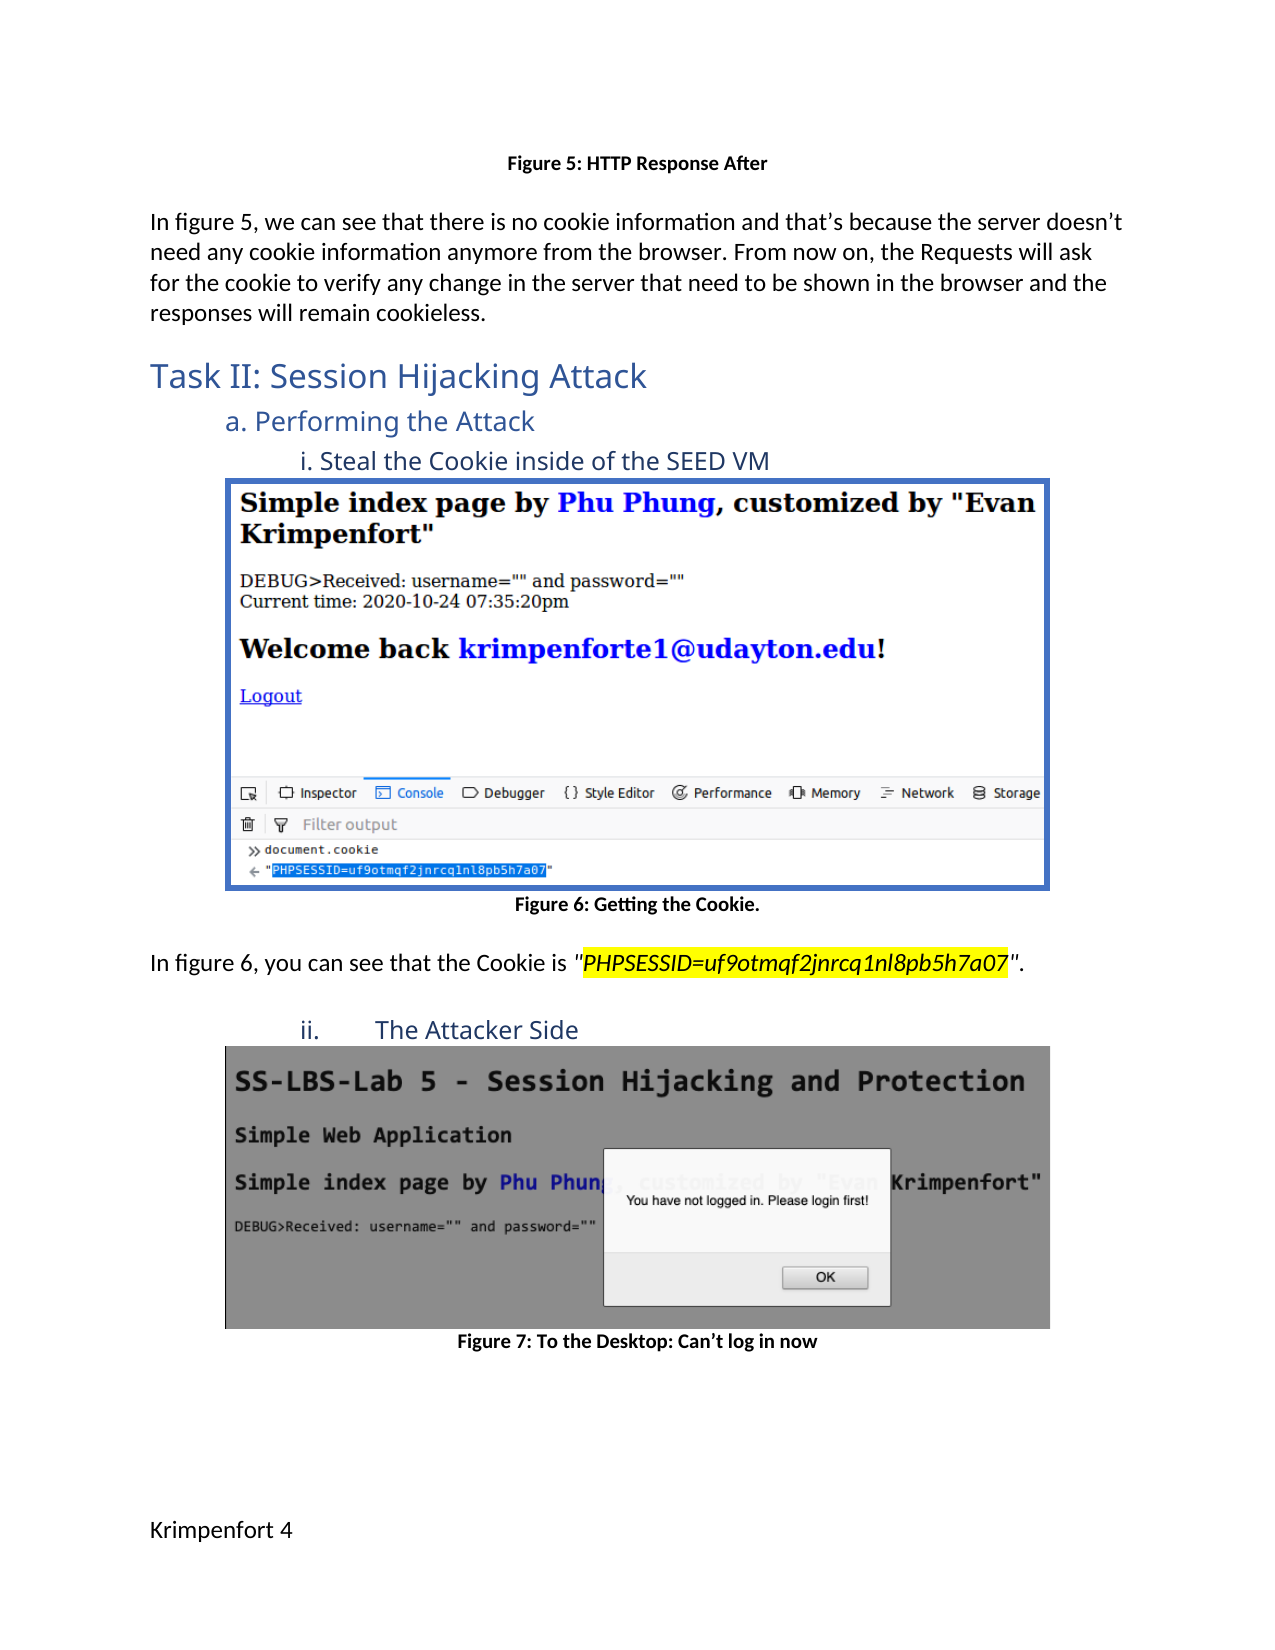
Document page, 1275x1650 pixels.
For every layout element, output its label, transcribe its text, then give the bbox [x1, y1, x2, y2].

text Figure 6: Getting the Cookie. [150, 891, 1125, 917]
subtitle The Attacker Side [300, 1012, 1125, 1047]
picture [225, 1046, 1050, 1329]
subtitle i. Steal the Cookie inside of the SEED VM [150, 444, 1125, 478]
text Figure 7: To the Desktop: Can’t log in now [150, 1328, 1125, 1353]
subtitle Task II: Session Hijacking Attack [150, 353, 1125, 398]
text Figure 5: HTTP Response After [150, 150, 1125, 175]
text In figure 6, you can see that the Cookie is ﻿"PHPSESSID=uf9otmqf2jnrcq1nl8pb5h7a07". [150, 947, 583, 978]
text In figure 5, we can see that there is no cookie information and that’s because the server doesn’t need any cookie information anymore from the browser. From now on, the Requests will ask for the cookie to verify any change in the server that need to be shown in the browser and the responses will remain cookieless. [150, 206, 1125, 328]
picture [231, 484, 1044, 885]
subtitle a. Performing the Attack [150, 403, 1125, 439]
